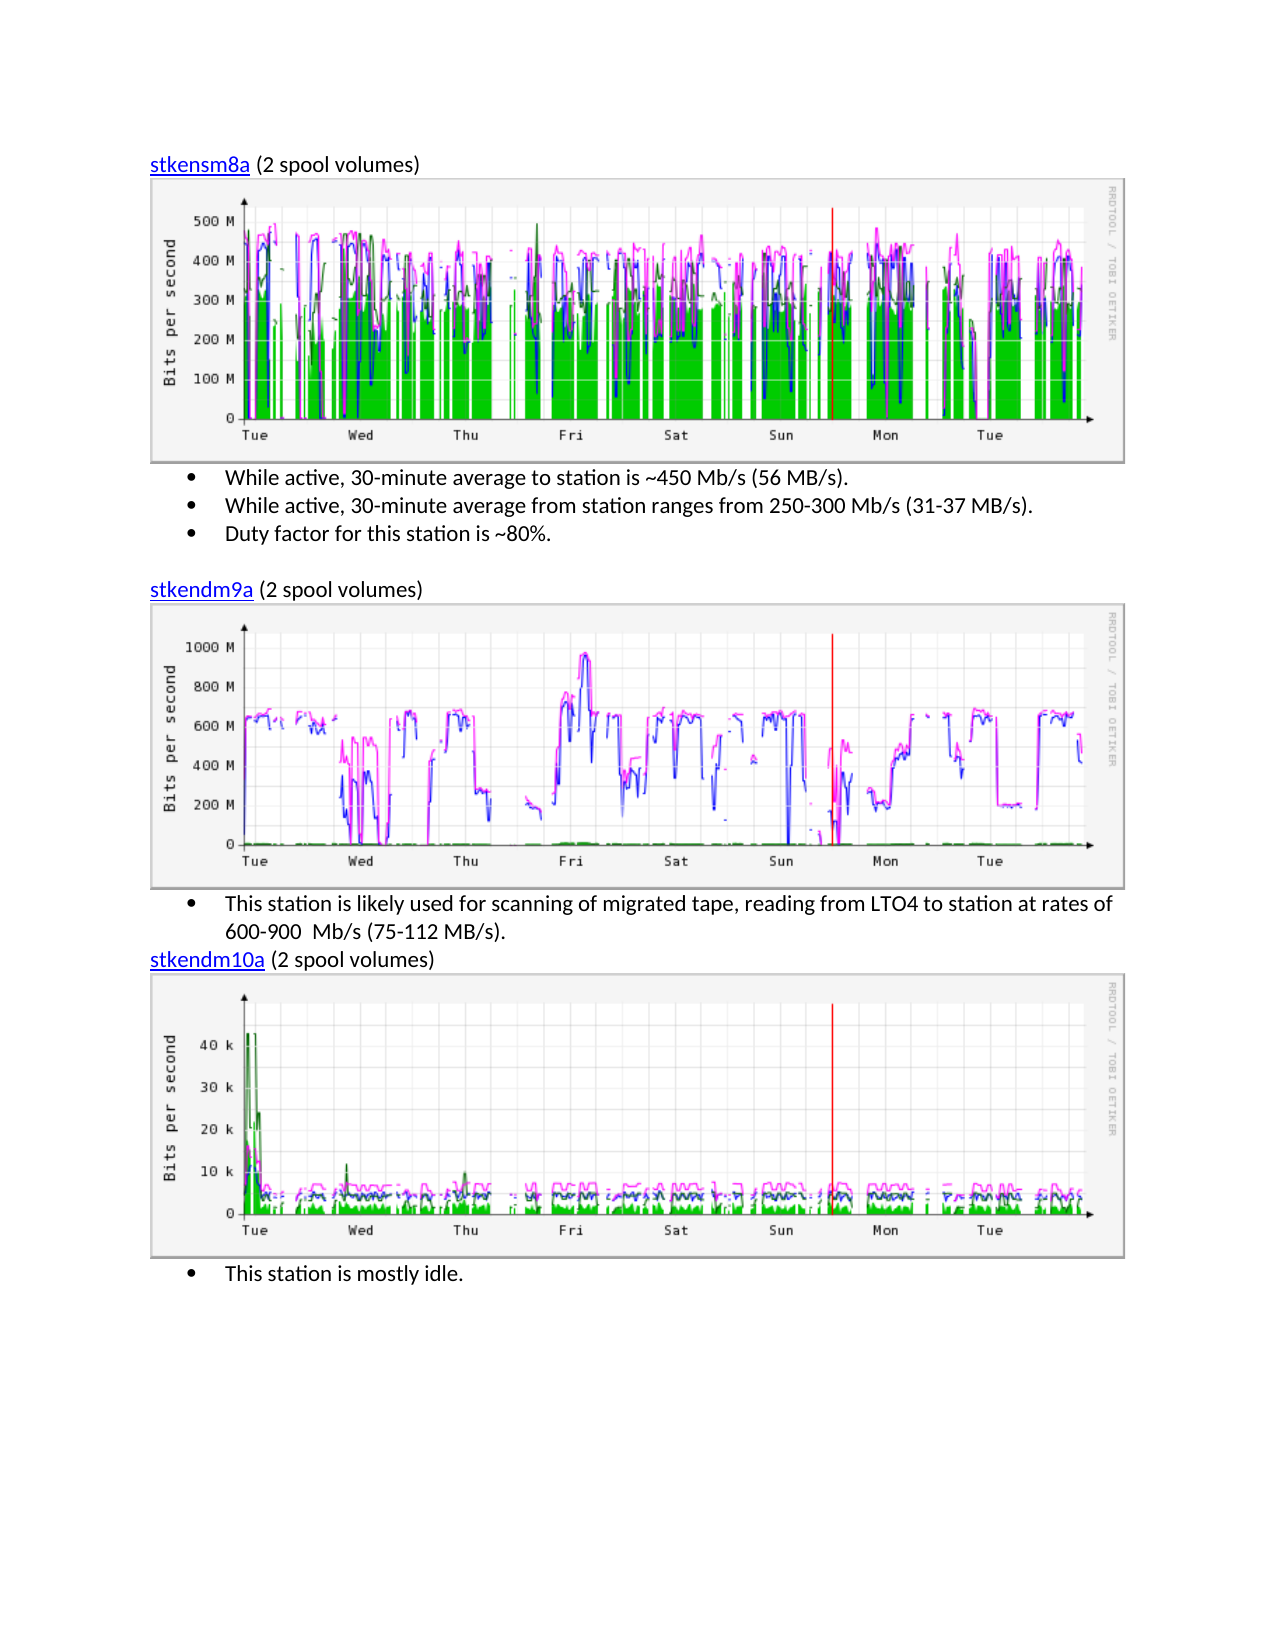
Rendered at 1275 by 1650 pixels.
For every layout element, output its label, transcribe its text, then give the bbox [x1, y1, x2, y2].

list Duty factor for this station is ~80%. [187, 519, 1125, 548]
text stkensm8a (2 spool volumes) [150, 150, 1125, 178]
text stkendm9a (2 spool volumes) [150, 576, 1125, 603]
picture [150, 973, 1125, 1259]
list This station is mostly idle. [187, 1259, 1125, 1287]
text stkendm10a (2 spool volumes) [150, 945, 1125, 973]
list While active, 30-minute average from station ranges from 250-300 Mb/s (31-37 MB/s). [187, 492, 1125, 519]
picture [150, 178, 1125, 464]
list While active, 30-minute average to station is ~450 Mb/s (56 MB/s). [187, 464, 1125, 492]
picture [150, 603, 1125, 890]
list This station is likely used for scanning of migrated tape, reading from LTO4 to station at rates of 600-900 Mb/s (75-112 MB/s). [187, 890, 1125, 945]
